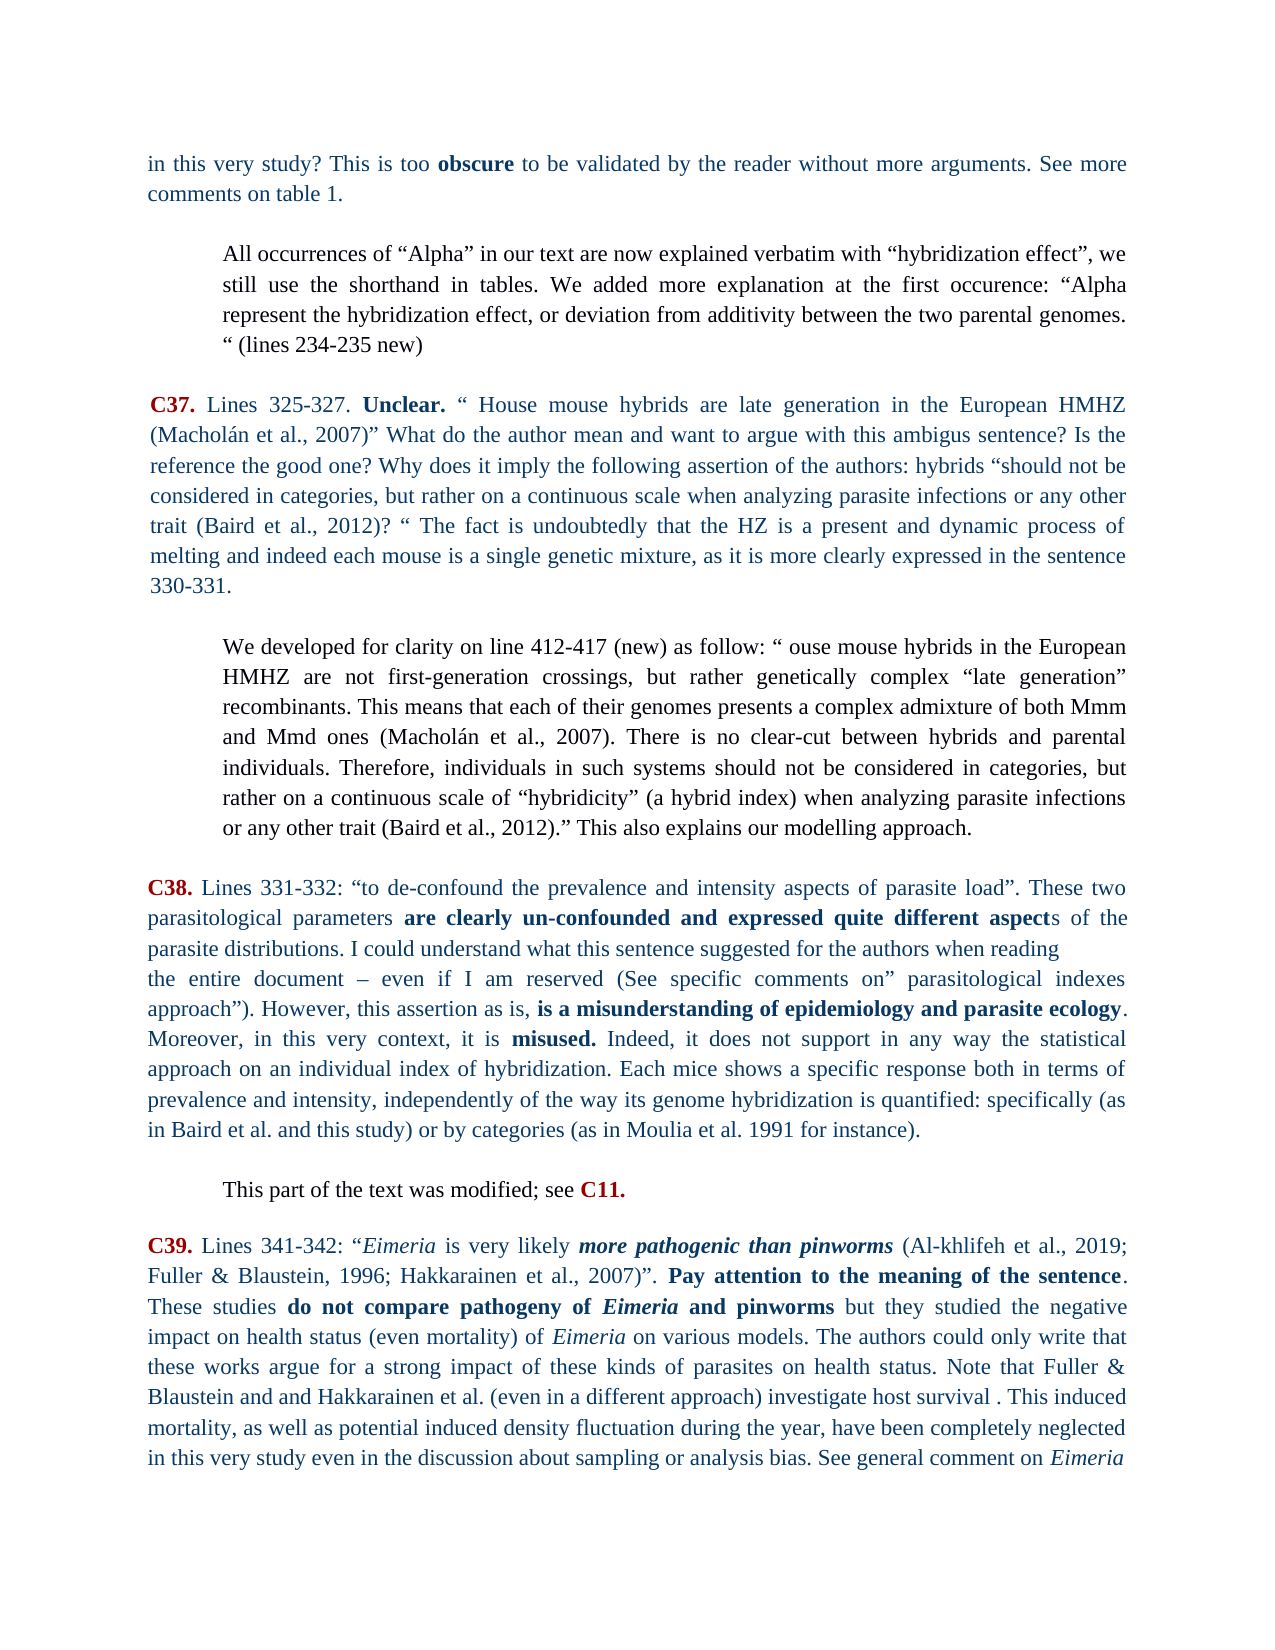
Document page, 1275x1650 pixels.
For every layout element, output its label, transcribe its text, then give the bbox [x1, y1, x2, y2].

text This part of the text was modified; see C11. [222, 1176, 1128, 1202]
text C39. Lines 341-342: “Eimeria is very likely more pathogenic than pinworms (Al-khlifeh et al., 2019; Fuller & Blaustein, 1996; Hakkarainen et al., 2007)”. Pay attention to the meaning of the sentence. These studies do not compare pathogeny of Eimeria and pinworms but they studied the negative impact on health status (even mortality) of Eimeria on various models. The authors could only write that these works argue for a strong impact of these kinds of parasites on health status. Note that Fuller & Blaustein and and Hakkarainen et al. (even in a different approach) investigate host survival . This induced mortality, as well as potential induced density fluctuation during the year, have been completely neglected in this very study even in the discussion about sampling or analysis bias. See general comment on Eimeria [147, 1232, 1128, 1470]
text the entire document – even if I am reserved (See specific comments on” parasitological indexes approach”). However, this assertion as is, is a misunderstanding of epidemiology and parasite ecology. Moreover, in this very context, it is misused. Indeed, it does not support in any way the statistical approach on an individual index of hybridization. Each mice shows a specific response both in terms of prevalence and intensity, independently of the way its genome hybridization is quantified: specifically (as in Baird et al. and this study) or by categories (as in Moulia et al. 1991 for instance). [147, 965, 1128, 1142]
text We developed for clarity on line 412-417 (new) as follow: “ ouse mouse hybrids in the European HMHZ are not first-generation crossings, but rather genetically complex “late generation” recombinants. This means that each of their genomes presents a complex admixture of both Mmm and Mmd ones (Macholán et al., 2007). There is no clear-cut between hybrids and parental individuals. Therefore, individuals in such systems should not be considered in categories, but rather on a continuous scale of “hybridicity” (a hybrid index) when analyzing parasite infections or any other trait (Baird et al., 2012).” This also explains our modelling approach. [222, 633, 1128, 840]
text C38. Lines 331-332: “to de-confound the prevalence and intensity aspects of parasite load”. These two parasitological parameters are clearly un-confounded and expressed quite different aspects of the parasite distributions. I could understand what this sentence suggested for the authors when reading [147, 874, 1128, 961]
